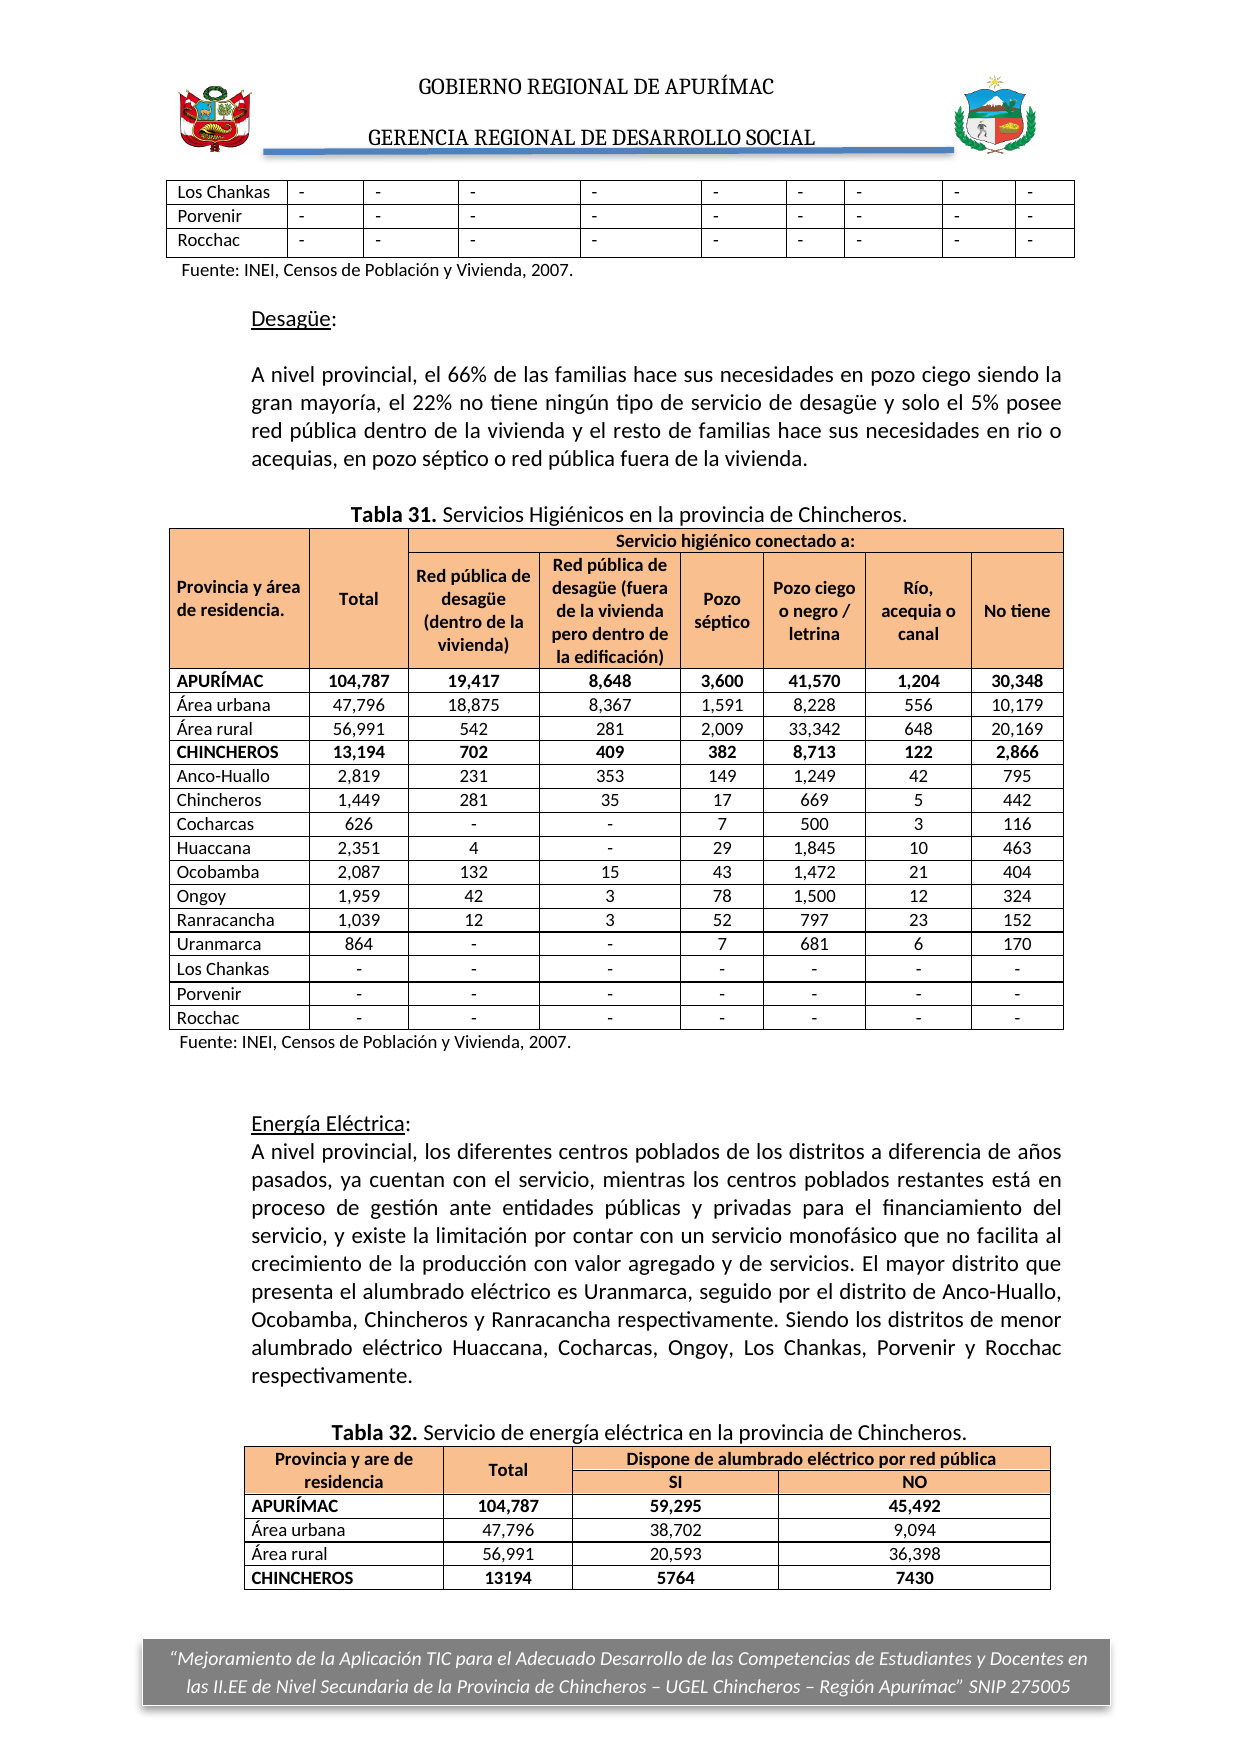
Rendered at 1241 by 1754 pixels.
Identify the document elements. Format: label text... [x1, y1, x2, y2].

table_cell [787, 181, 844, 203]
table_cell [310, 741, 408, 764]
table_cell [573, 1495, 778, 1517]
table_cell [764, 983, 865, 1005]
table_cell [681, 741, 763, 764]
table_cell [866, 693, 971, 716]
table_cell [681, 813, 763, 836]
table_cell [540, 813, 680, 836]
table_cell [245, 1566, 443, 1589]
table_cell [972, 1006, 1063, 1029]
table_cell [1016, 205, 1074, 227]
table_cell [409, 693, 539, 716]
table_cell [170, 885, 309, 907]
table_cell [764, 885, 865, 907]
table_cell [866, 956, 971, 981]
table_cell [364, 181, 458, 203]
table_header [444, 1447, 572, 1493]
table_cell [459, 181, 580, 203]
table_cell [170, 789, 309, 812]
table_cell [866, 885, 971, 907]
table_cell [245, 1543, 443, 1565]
picture [954, 74, 1036, 154]
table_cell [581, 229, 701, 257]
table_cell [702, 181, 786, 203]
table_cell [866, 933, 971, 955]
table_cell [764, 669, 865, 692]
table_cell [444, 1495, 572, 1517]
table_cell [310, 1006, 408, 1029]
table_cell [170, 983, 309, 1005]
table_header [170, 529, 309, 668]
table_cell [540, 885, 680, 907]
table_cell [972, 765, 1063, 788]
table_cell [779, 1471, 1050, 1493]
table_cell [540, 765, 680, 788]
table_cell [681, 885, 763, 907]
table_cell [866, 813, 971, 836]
text A nivel provincial, los diferentes centros poblados de los distritos a diferencia de años pasados, ya cuentan con el servicio, mientras los centros poblados restantes está en proceso de gestión ante entidades públicas y privadas para el financiamiento del servicio, y existe la limitación por contar con un servicio monofásico que no facilita al crecimiento de la producción con valor agregado y de servicios. El mayor distrito que presenta el alumbrado eléctrico es Uranmarca, seguido por el distrito de Anco-Huallo, Ocobamba, Chincheros y Ranracancha respectivamente. Siendo los distritos de menor alumbrado eléctrico Huaccana, Cocharcas, Ongoy, Los Chankas, Porvenir y Rocchac respectivamente. [251, 1137, 1063, 1389]
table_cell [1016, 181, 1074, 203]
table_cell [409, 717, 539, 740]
text A nivel provincial, el 66% de las familias hace sus necesidades en pozo ciego siendo la gran mayoría, el 22% no tiene ningún tipo de servicio de desagüe y solo el 5% posee red pública dentro de la vivienda y el resto de familias hace sus necesidades en rio o acequias, en pozo séptico o red pública fuera de la vivienda. [251, 360, 1063, 472]
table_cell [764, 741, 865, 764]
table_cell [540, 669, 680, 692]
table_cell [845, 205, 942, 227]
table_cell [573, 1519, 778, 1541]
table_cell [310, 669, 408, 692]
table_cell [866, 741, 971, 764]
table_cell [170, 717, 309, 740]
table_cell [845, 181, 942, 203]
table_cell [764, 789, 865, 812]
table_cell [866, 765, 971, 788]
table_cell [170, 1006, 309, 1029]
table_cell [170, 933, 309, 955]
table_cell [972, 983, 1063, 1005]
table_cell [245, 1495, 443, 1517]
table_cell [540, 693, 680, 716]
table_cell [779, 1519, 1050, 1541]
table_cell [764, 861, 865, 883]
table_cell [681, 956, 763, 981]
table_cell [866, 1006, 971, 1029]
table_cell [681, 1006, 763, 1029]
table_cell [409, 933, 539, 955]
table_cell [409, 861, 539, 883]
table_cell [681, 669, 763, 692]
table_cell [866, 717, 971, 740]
text Tabla 31. Servicios Higiénicos en la provincia de Chincheros. [251, 500, 1122, 528]
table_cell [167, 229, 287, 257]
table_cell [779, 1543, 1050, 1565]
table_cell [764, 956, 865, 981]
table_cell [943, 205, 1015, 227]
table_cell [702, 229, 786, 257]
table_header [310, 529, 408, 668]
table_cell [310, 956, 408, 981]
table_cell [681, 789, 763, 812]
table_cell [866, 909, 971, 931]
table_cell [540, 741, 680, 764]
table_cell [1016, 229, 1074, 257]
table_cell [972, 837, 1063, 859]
picture [174, 84, 255, 154]
text Tabla 32. Servicio de energía eléctrica en la provincia de Chincheros. [177, 1418, 1122, 1446]
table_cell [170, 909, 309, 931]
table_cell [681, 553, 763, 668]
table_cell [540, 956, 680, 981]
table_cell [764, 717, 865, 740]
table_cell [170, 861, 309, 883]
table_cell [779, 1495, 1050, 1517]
text Energía Eléctrica: [177, 1109, 1122, 1137]
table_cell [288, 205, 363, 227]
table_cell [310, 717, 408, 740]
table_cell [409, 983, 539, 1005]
text Desagüe: [177, 304, 1122, 332]
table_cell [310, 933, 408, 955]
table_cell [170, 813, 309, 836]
text Fuente: INEI, Censos de Población y Vivienda, 2007. [162, 1030, 1063, 1053]
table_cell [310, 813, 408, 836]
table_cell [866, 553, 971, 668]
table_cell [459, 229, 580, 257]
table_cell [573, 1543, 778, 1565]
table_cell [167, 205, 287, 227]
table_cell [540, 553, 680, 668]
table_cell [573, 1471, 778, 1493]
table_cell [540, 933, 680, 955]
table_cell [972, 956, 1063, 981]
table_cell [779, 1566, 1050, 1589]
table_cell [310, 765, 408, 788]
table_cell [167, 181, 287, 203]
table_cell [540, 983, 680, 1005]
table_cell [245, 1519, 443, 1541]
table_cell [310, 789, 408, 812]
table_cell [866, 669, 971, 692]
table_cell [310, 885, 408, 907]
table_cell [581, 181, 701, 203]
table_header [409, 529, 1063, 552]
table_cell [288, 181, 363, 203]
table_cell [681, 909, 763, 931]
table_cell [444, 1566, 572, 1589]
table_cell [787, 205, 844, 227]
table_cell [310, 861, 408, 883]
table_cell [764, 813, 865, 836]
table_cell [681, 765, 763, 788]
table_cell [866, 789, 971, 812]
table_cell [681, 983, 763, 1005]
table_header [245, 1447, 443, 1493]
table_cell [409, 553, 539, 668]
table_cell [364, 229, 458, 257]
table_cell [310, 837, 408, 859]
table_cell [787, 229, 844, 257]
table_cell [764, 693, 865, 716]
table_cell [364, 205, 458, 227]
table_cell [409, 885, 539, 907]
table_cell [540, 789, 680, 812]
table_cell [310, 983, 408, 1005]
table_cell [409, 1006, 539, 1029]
text Fuente: INEI, Censos de Población y Vivienda, 2007. [177, 258, 1063, 281]
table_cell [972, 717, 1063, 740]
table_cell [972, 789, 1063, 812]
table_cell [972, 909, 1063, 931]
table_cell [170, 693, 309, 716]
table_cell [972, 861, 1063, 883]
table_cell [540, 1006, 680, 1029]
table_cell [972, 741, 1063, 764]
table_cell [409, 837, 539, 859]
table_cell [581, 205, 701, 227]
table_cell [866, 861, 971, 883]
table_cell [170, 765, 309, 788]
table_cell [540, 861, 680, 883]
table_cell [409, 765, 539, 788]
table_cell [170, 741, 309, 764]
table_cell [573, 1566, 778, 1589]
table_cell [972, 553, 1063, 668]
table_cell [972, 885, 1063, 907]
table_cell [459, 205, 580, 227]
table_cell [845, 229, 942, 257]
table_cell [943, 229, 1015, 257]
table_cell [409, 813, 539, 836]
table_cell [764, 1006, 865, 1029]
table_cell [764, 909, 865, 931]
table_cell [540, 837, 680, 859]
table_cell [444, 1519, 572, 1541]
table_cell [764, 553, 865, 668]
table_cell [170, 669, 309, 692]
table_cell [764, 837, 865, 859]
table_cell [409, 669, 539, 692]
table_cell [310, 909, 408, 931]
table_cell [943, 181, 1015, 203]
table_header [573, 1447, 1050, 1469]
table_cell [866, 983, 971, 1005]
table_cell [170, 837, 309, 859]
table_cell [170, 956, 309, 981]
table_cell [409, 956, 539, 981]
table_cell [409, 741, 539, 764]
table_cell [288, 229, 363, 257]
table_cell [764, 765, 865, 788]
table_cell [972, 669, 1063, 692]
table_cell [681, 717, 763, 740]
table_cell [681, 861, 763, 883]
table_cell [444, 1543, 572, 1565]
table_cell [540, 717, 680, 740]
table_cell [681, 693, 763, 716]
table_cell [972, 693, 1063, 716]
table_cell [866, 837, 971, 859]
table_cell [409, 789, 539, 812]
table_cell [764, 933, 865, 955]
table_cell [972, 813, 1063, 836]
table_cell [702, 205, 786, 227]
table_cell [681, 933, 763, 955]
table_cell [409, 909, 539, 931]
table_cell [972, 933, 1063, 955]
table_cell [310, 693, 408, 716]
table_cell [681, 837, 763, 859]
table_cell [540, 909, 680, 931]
